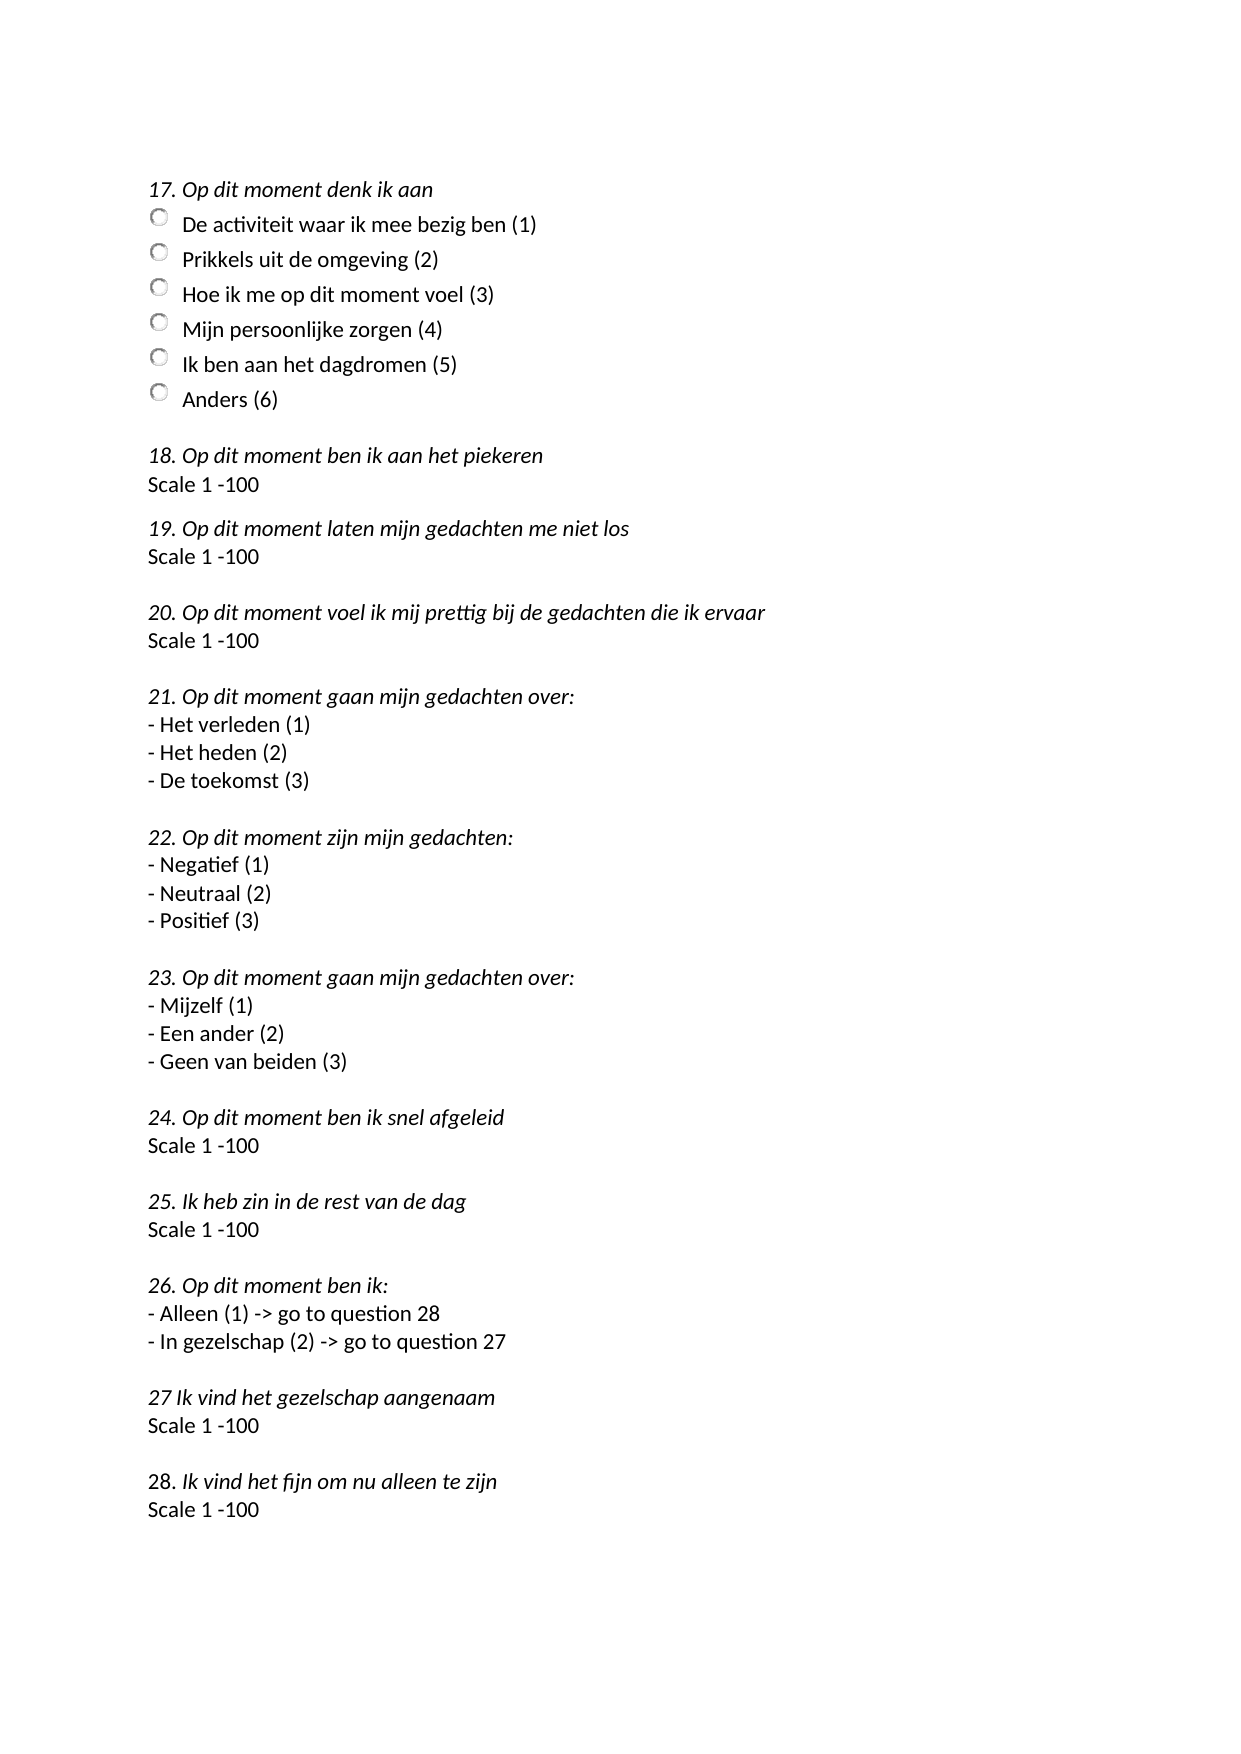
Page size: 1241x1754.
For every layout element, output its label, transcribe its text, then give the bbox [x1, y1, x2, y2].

text De activiteit waar ik mee bezig ben (1) [148, 204, 1093, 239]
text 27 Ik vind het gezelschap aangenaam [148, 1383, 1093, 1411]
text Scale 1 -100 [148, 1215, 1093, 1243]
text 24. Op dit moment ben ik snel afgeleid [148, 1103, 1093, 1131]
text - Mijzelf (1) [148, 991, 1093, 1019]
text Scale 1 -100 [148, 626, 1093, 654]
text Ik ben aan het dagdromen (5) [148, 344, 1093, 379]
text 17. Op dit moment denk ik aan [148, 176, 1093, 204]
text 22. Op dit moment zijn mijn gedachten: [148, 823, 1093, 851]
text 26. Op dit moment ben ik: [148, 1271, 1093, 1299]
text Scale 1 -100 [148, 1131, 1093, 1159]
text 21. Op dit moment gaan mijn gedachten over: [148, 682, 1093, 711]
text 19. Op dit moment laten mijn gedachten me niet los [148, 514, 1093, 542]
text - Geen van beiden (3) [148, 1047, 1093, 1075]
text Prikkels uit de omgeving (2) [148, 239, 1093, 274]
text - De toekomst (3) [148, 767, 1093, 794]
text - Een ander (2) [148, 1019, 1093, 1047]
text - Het verleden (1) [148, 711, 1093, 738]
text 18. Op dit moment ben ik aan het piekeren Scale 1 -100 [148, 442, 1093, 498]
text Anders (6) [148, 379, 1093, 414]
text Scale 1 -100 [148, 1411, 1093, 1439]
text Hoe ik me op dit moment voel (3) [148, 274, 1093, 309]
text 28. Ik vind het fijn om nu alleen te zijn [148, 1467, 1093, 1495]
text 20. Op dit moment voel ik mij prettig bij de gedachten die ik ervaar [148, 598, 1093, 626]
text Mijn persoonlijke zorgen (4) [148, 309, 1093, 344]
text - Neutraal (2) [148, 879, 1093, 907]
text 25. Ik heb zin in de rest van de dag [148, 1187, 1093, 1215]
text 23. Op dit moment gaan mijn gedachten over: [148, 963, 1093, 991]
text Scale 1 -100 [148, 1495, 1093, 1523]
text - Alleen (1) -> go to question 28 [148, 1299, 1093, 1327]
text - Het heden (2) [148, 738, 1093, 767]
text - Negatief (1) [148, 851, 1093, 879]
text - Positief (3) [148, 907, 1093, 935]
text Scale 1 -100 [148, 542, 1093, 570]
text - In gezelschap (2) -> go to question 27 [148, 1327, 1093, 1355]
